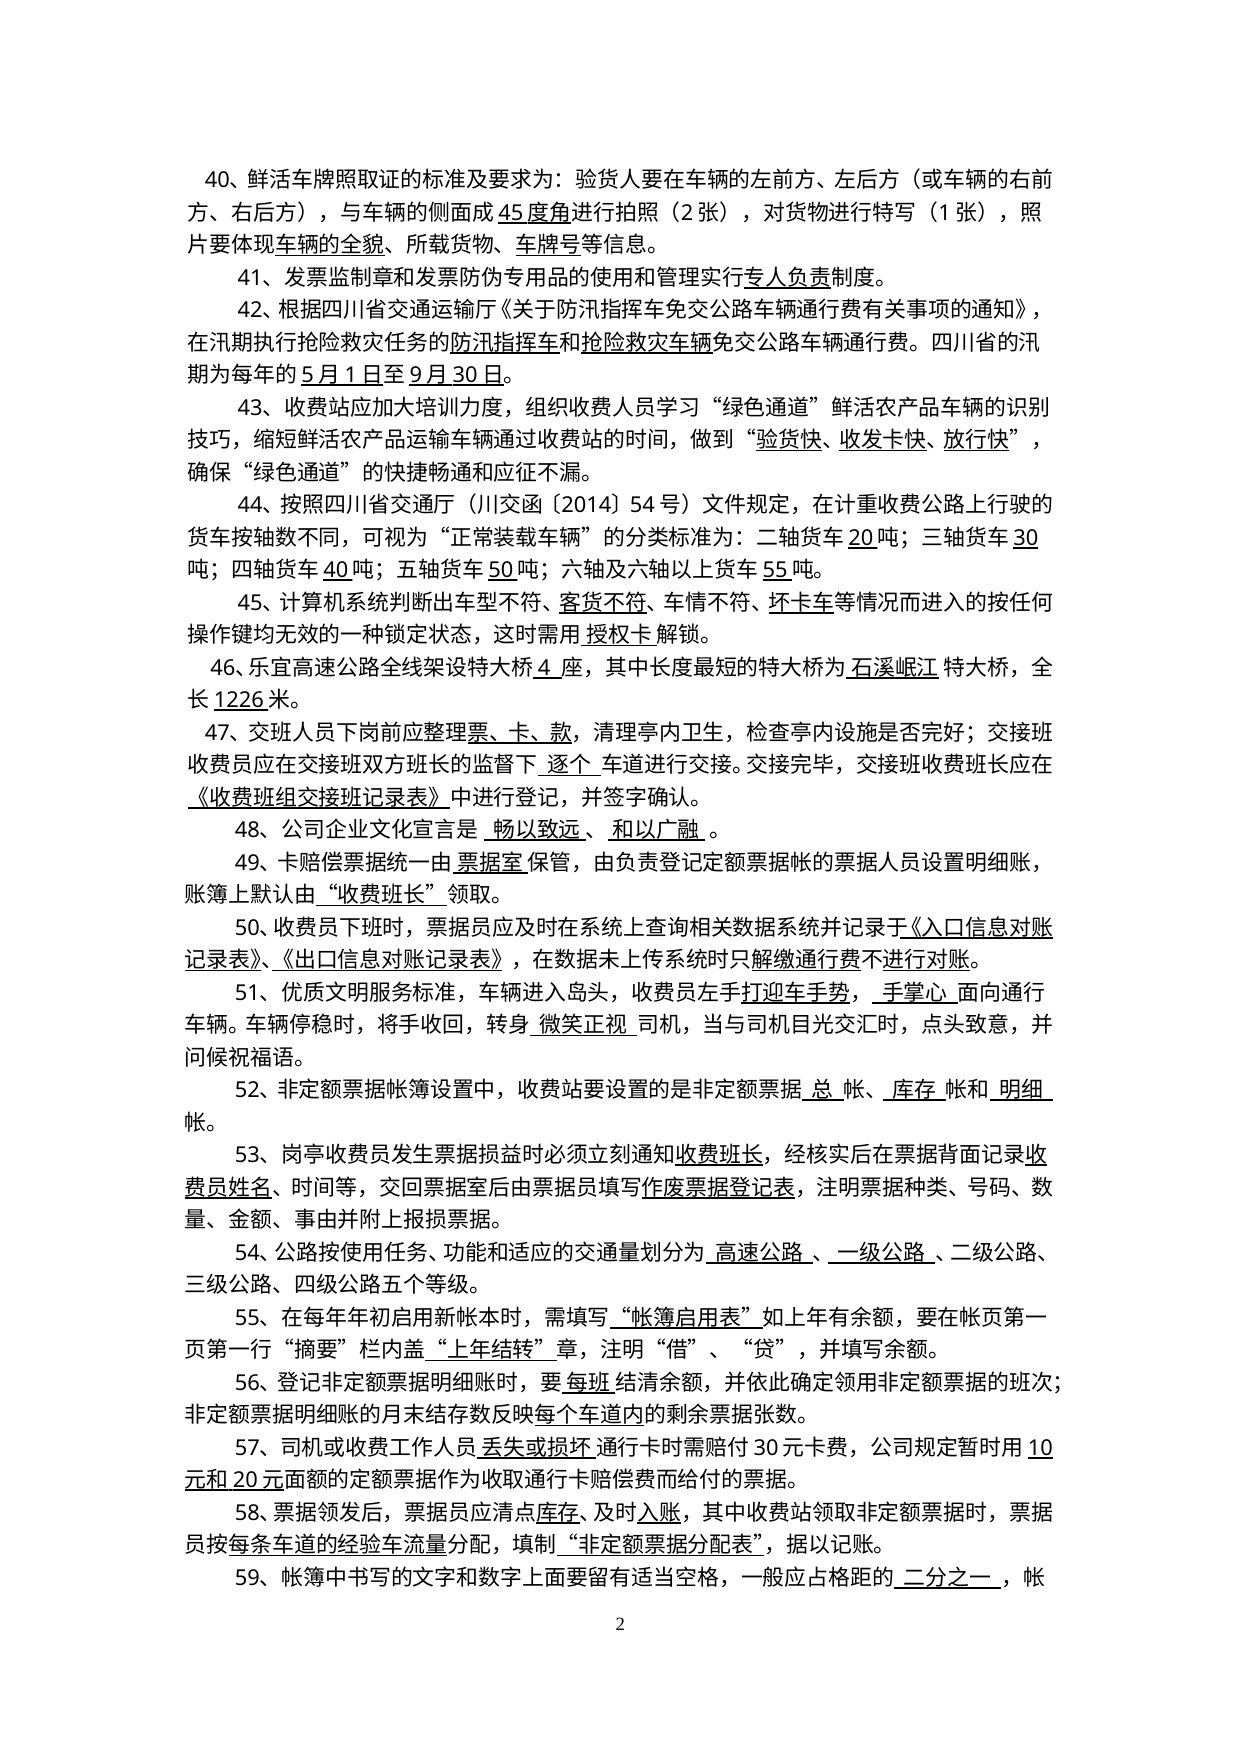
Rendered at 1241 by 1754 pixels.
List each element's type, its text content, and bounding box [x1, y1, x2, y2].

list 42、根据四川省交通运输厅《关于防汛指挥车免交公路车辆通行费有关事项的通知》，在汛期执行抢险救灾任务的防汛指挥车和抢险救灾车辆免交公路车辆通行费。四川省的汛期为每年的5月1日至9月30日。 [187, 292, 1053, 389]
text 57、司机或收费工作人员 丢失或损坏 通行卡时需赔付30元卡费，公司规定暂时用10元和20元面额的定额票据作为收取通行卡赔偿费而给付的票据。 [184, 1429, 1053, 1494]
list 41、发票监制章和发票防伪专用品的使用和管理实行专人负责制度。 [187, 259, 1053, 292]
text 49、卡赔偿票据统一由 票据室 保管，由负责登记定额票据帐的票据人员设置明细账，账簿上默认由“收费班长”领取。 [184, 844, 1053, 909]
text 54、公路按使用任务、功能和适应的交通量划分为 高速公路 、 一级公路 、二级公路、三级公路、四级公路五个等级。 [184, 1234, 1053, 1299]
text 51、优质文明服务标准，车辆进入岛头，收费员左手打迎车手势， 手掌心 面向通行车辆。车辆停稳时，将手收回，转身 微笑正视 司机，当与司机目光交汇时，点头致意，并问候祝福语。 [184, 974, 1053, 1072]
text 56、登记非定额票据明细账时，要 每班 结清余额，并依此确定领用非定额票据的班次；非定额票据明细账的月末结存数反映每个车道内的剩余票据张数。 [184, 1364, 1053, 1429]
list 43、收费站应加大培训力度，组织收费人员学习“绿色通道”鲜活农产品车辆的识别技巧，缩短鲜活农产品运输车辆通过收费站的时间，做到“验货快、收发卡快、放行快”，确保“绿色通道”的快捷畅通和应征不漏。 [187, 389, 1053, 487]
text 55、在每年年初启用新帐本时，需填写“帐簿启用表”如上年有余额，要在帐页第一页第一行“摘要”栏内盖“上年结转”章，注明“借”、“贷”，并填写余额。 [184, 1299, 1053, 1364]
list 45、计算机系统判断出车型不符、客货不符、车情不符、坏卡车等情况而进入的按任何操作键均无效的一种锁定状态，这时需用 授权卡 解锁。 [187, 584, 1053, 649]
text 48、公司企业文化宣言是 畅以致远 、 和以广融 。 [184, 812, 1053, 844]
text 52、非定额票据帐簿设置中，收费站要设置的是非定额票据 总 帐、 库存 帐和 明细 帐。 [184, 1072, 1053, 1137]
list 44、按照四川省交通厅（川交函〔2014〕54号）文件规定，在计重收费公路上行驶的货车按轴数不同，可视为“正常装载车辆”的分类标准为：二轴货车20吨；三轴货车30吨；四轴货车40吨；五轴货车50吨；六轴及六轴以上货车55吨。 [187, 487, 1053, 584]
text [184, 1559, 1053, 1592]
text 53、岗亭收费员发生票据损益时必须立刻通知收费班长，经核实后在票据背面记录收费员姓名、时间等，交回票据室后由票据员填写作废票据登记表，注明票据种类、号码、数量、金额、事由并附上报损票据。 [184, 1137, 1053, 1234]
list 40、鲜活车牌照取证的标准及要求为：验货人要在车辆的左前方、左后方（或车辆的右前方、右后方），与车辆的侧面成45度角进行拍照（2张），对货物进行特写（1张），照片要体现车辆的全貌、所载货物、车牌号等信息。 [187, 162, 1053, 259]
text 50、收费员下班时，票据员应及时在系统上查询相关数据系统并记录于《入口信息对账记录表》、《出口信息对账记录表》，在数据未上传系统时只解缴通行费不进行对账。 [184, 909, 1053, 974]
text 58、票据领发后，票据员应清点库存、及时入账，其中收费站领取非定额票据时，票据员按每条车道的经验车流量分配，填制“非定额票据分配表”，据以记账。 [184, 1494, 1053, 1559]
list 47、交班人员下岗前应整理票、卡、款，清理亭内卫生，检查亭内设施是否完好；交接班收费员应在交接班双方班长的监督下 逐个 车道进行交接。交接完毕，交接班收费班长应在《收费班组交接班记录表》中进行登记，并签字确认。 [187, 714, 1053, 812]
list 46、乐宜高速公路全线架设特大桥 4 座，其中长度最短的特大桥为 石溪岷江 特大桥，全长1226米。 [187, 649, 1053, 714]
